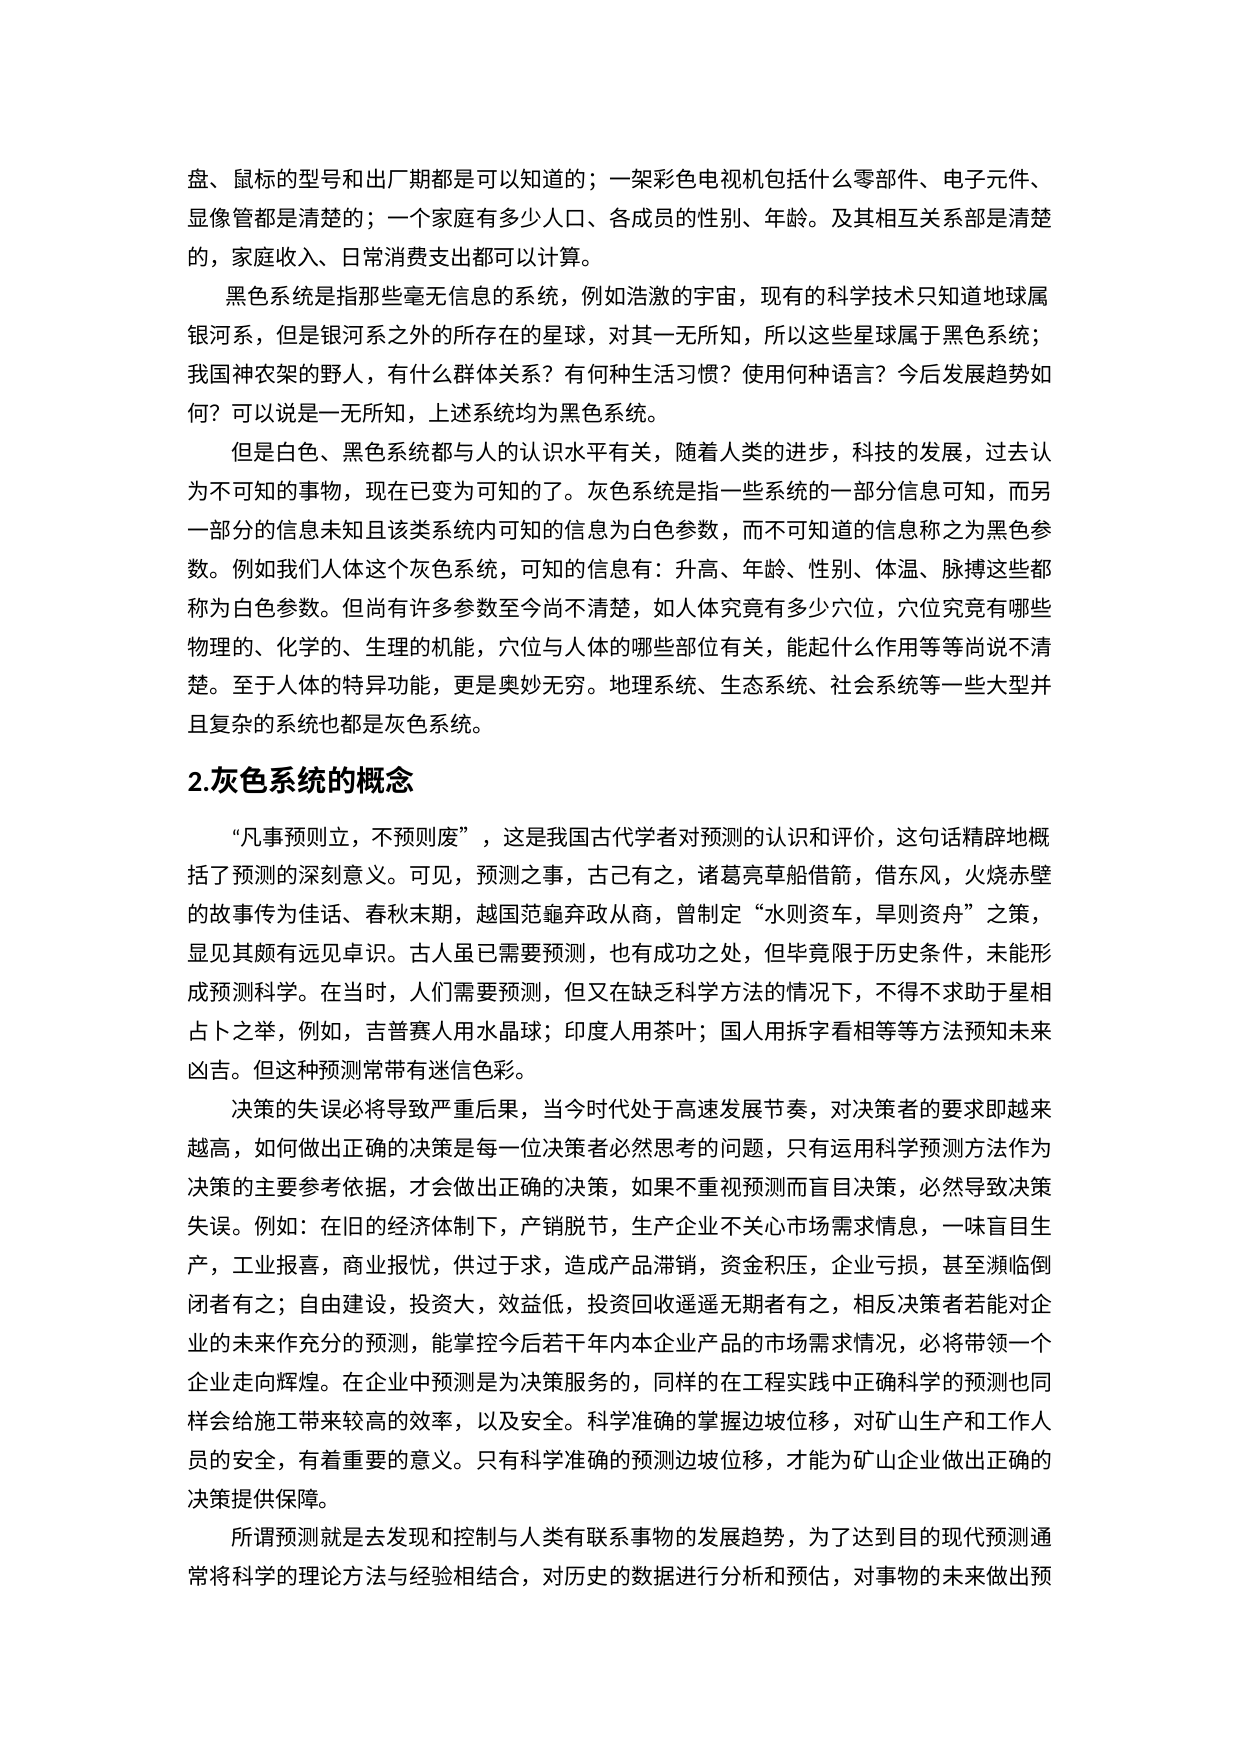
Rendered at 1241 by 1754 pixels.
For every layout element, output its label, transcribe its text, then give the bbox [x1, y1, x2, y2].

text 2.灰色系统的概念 [187, 746, 1053, 811]
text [187, 1520, 1053, 1591]
text 但是白色、黑色系统都与人的认识水平有关，随着人类的进步，科技的发展，过去认为不可知的事物，现在已变为可知的了。灰色系统是指一些系统的一部分信息可知，而另一部分的信息未知且该类系统内可知的信息为白色参数，而不可知道的信息称之为黑色参数。例如我们人体这个灰色系统，可知的信息有：升高、年龄、性别、体温、脉搏这些都称为白色参数。但尚有许多参数至今尚不清楚，如人体究竟有多少穴位，穴位究竞有哪些物理的、化学的、生理的机能，穴位与人体的哪些部位有关，能起什么作用等等尚说不清楚。至于人体的特异功能，更是奥妙无穷。地理系统、生态系统、社会系统等一些大型并且复杂的系统也都是灰色系统。 [187, 434, 1053, 739]
text “凡事预则立，不预则废”，这是我国古代学者对预测的认识和评价，这句话精辟地概括了预测的深刻意义。可见，预测之事，古己有之，诸葛亮草船借箭，借东风，火烧赤壁的故事传为佳话、春秋末期，越国范龜弃政从商，曾制定“水则资车，旱则资舟”之策，显见其颇有远见卓识。古人虽已需要预测，也有成功之处，但毕竟限于历史条件，未能形成预测科学。在当时，人们需要预测，但又在缺乏科学方法的情况下，不得不求助于星相占卜之举，例如，吉普赛人用水晶球；印度人用茶叶；国人用拆字看相等等方法预知未来凶吉。但这种预测常带有迷信色彩。 [187, 819, 1053, 1085]
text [187, 162, 1053, 272]
text 黑色系统是指那些毫无信息的系统，例如浩激的宇宙，现有的科学技术只知道地球属银河系，但是银河系之外的所存在的星球，对其一无所知，所以这些星球属于黑色系统；我国神农架的野人，有什么群体关系？有何种生活习惯？使用何种语言？今后发展趋势如何？可以说是一无所知，上述系统均为黑色系统。 [187, 279, 1053, 428]
text 决策的失误必将导致严重后果，当今时代处于高速发展节奏，对决策者的要求即越来越高，如何做出正确的决策是每一位决策者必然思考的问题，只有运用科学预测方法作为决策的主要参考依据，才会做出正确的决策，如果不重视预测而盲目决策，必然导致决策失误。例如：在旧的经济体制下，产销脱节，生产企业不关心市场需求情息，一味盲目生产，工业报喜，商业报忧，供过于求，造成产品滞销，资金积压，企业亏损，甚至瀕临倒闭者有之；自由建设，投资大，效益低，投资回收遥遥无期者有之，相反决策者若能对企业的未来作充分的预测，能掌控今后若干年内本企业产品的市场需求情况，必将带领一个企业走向辉煌。在企业中预测是为决策服务的，同样的在工程实践中正确科学的预测也同样会给施工带来较高的效率，以及安全。科学准确的掌握边坡位移，对矿山生产和工作人员的安全，有着重要的意义。只有科学准确的预测边坡位移，才能为矿山企业做出正确的决策提供保障。 [187, 1092, 1053, 1514]
